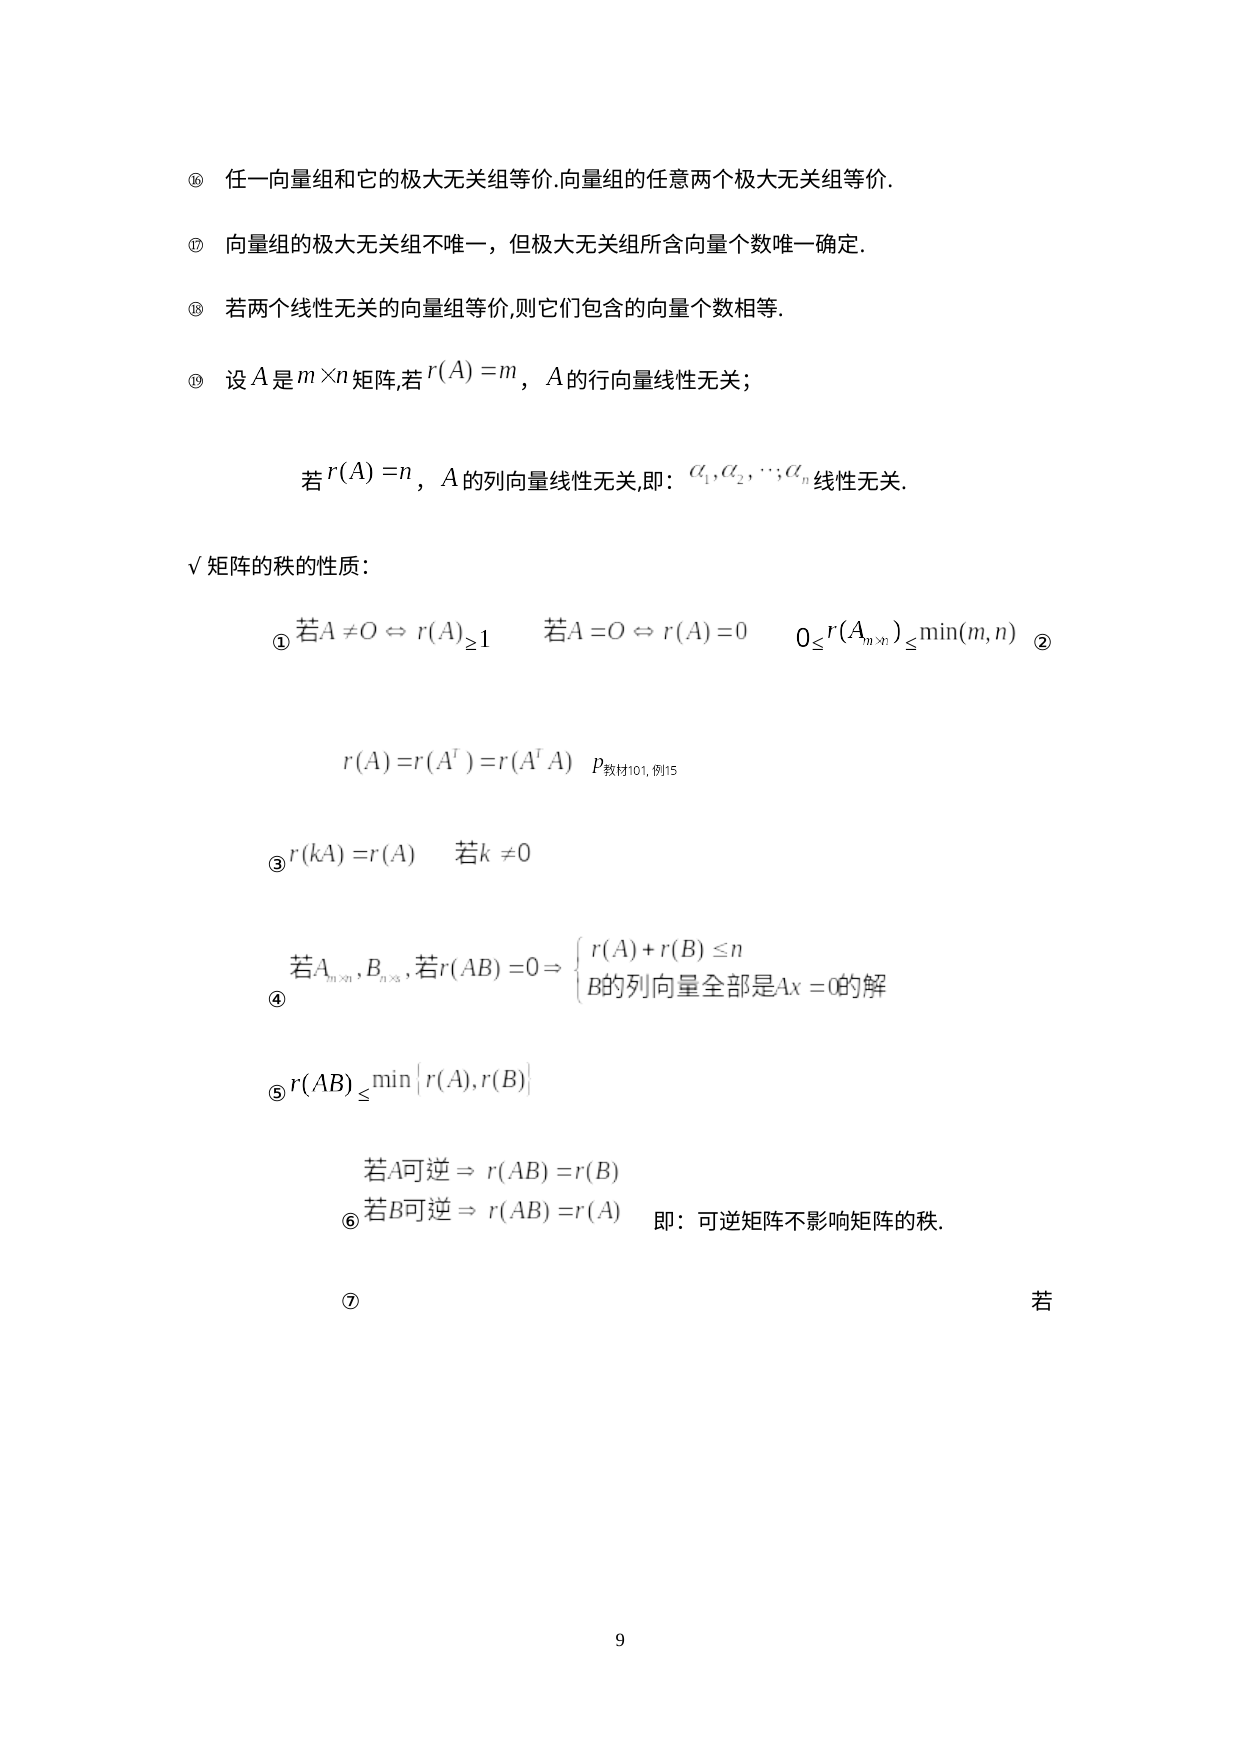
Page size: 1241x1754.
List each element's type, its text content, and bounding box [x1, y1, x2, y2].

text ③ [187, 837, 1053, 902]
text 若，的列向量线性无关,即：线性无关. [187, 452, 1053, 517]
list 向量组的极大无关组不唯一，但极大无关组所含向量个数唯一确定. [187, 226, 1053, 259]
list 任一向量组和它的极大无关组等价.向量组的任意两个极大无关组等价. [187, 162, 1053, 194]
list 设是矩阵,若，的行向量线性无关； [187, 355, 1053, 420]
text ④ [187, 932, 1053, 1030]
list 若两个线性无关的向量组等价,则它们包含的向量个数相等. [187, 291, 1053, 323]
text ①≥ ≤≤ ② [187, 613, 1053, 808]
text √ 矩阵的秩的性质： [187, 548, 1053, 581]
text ⑦若； [187, 1283, 1053, 1316]
text ⑥ 即：可逆矩阵不影响矩阵的秩. [187, 1154, 1053, 1252]
text ⑤≤ [187, 1059, 1053, 1124]
